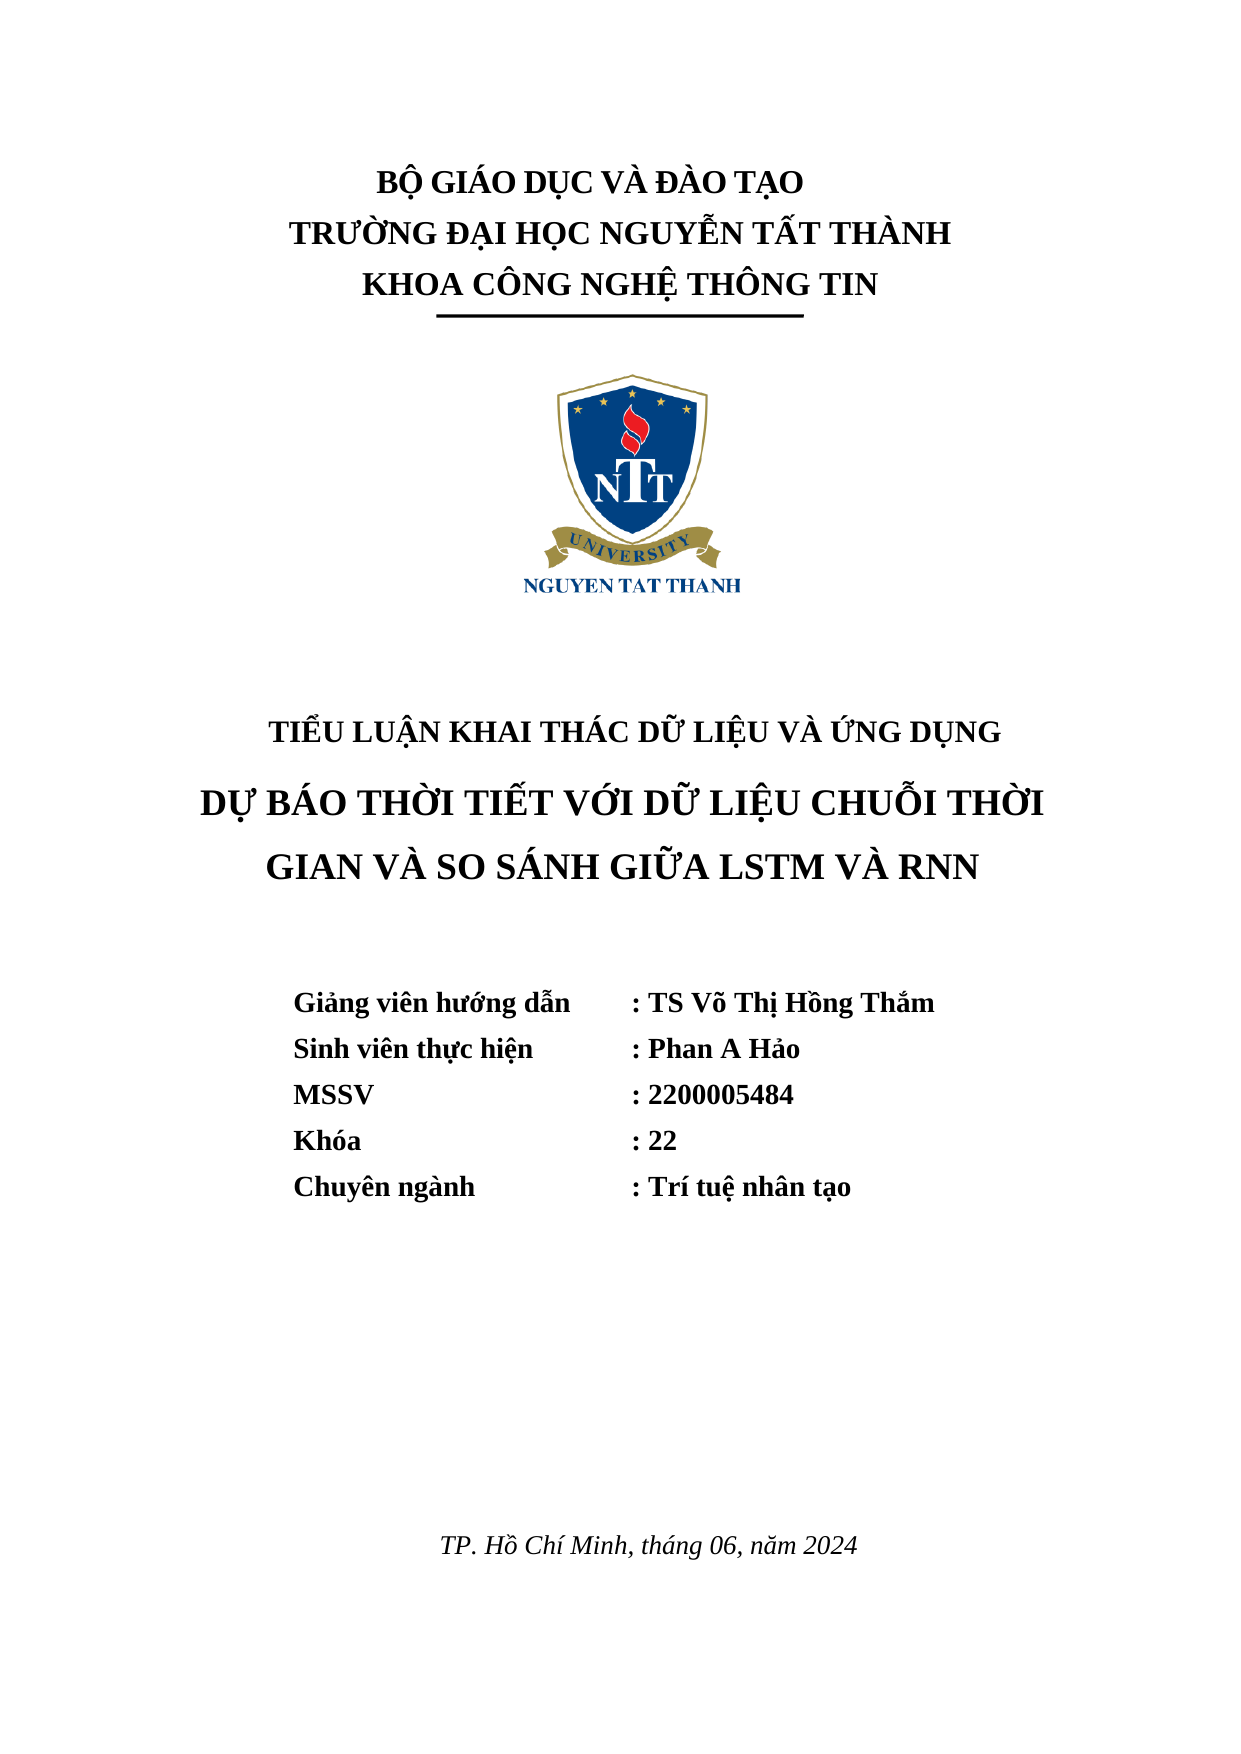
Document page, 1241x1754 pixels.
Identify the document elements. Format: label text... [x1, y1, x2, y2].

text TIỂU LUẬN KHAI THÁC DỮ LIỆU VÀ ỨNG DỤNG [179, 714, 1090, 749]
text KHOA CÔNG NGHỆ THÔNG TIN [209, 264, 1031, 302]
text TRƯỜNG ĐẠI HỌC NGUYỄN TẤT THÀNH [209, 213, 1031, 252]
text Sinh viên thực hiện : Phan A Hảo [293, 1031, 1090, 1064]
text DỰ BÁO THỜI TIẾT VỚI DỮ LIỆU CHUỖI THỜI GIAN VÀ SO SÁNH GIỮA LSTM VÀ RNN [179, 780, 1065, 888]
text MSSV : 2200005484 [293, 1077, 1090, 1110]
text Chuyên ngành : Trí tuệ nhân tạo [293, 1169, 1090, 1202]
text BỘ GIÁO DỤC VÀ ĐÀO TẠO [150, 162, 1031, 201]
picture [523, 374, 741, 593]
text TP. Hồ Chí Minh, tháng 06, năm 2024 [209, 1529, 1090, 1560]
text Giảng viên hướng dẫn : TS Võ Thị Hồng Thắm [293, 985, 1090, 1018]
text Khóa : 22 [293, 1123, 1090, 1156]
